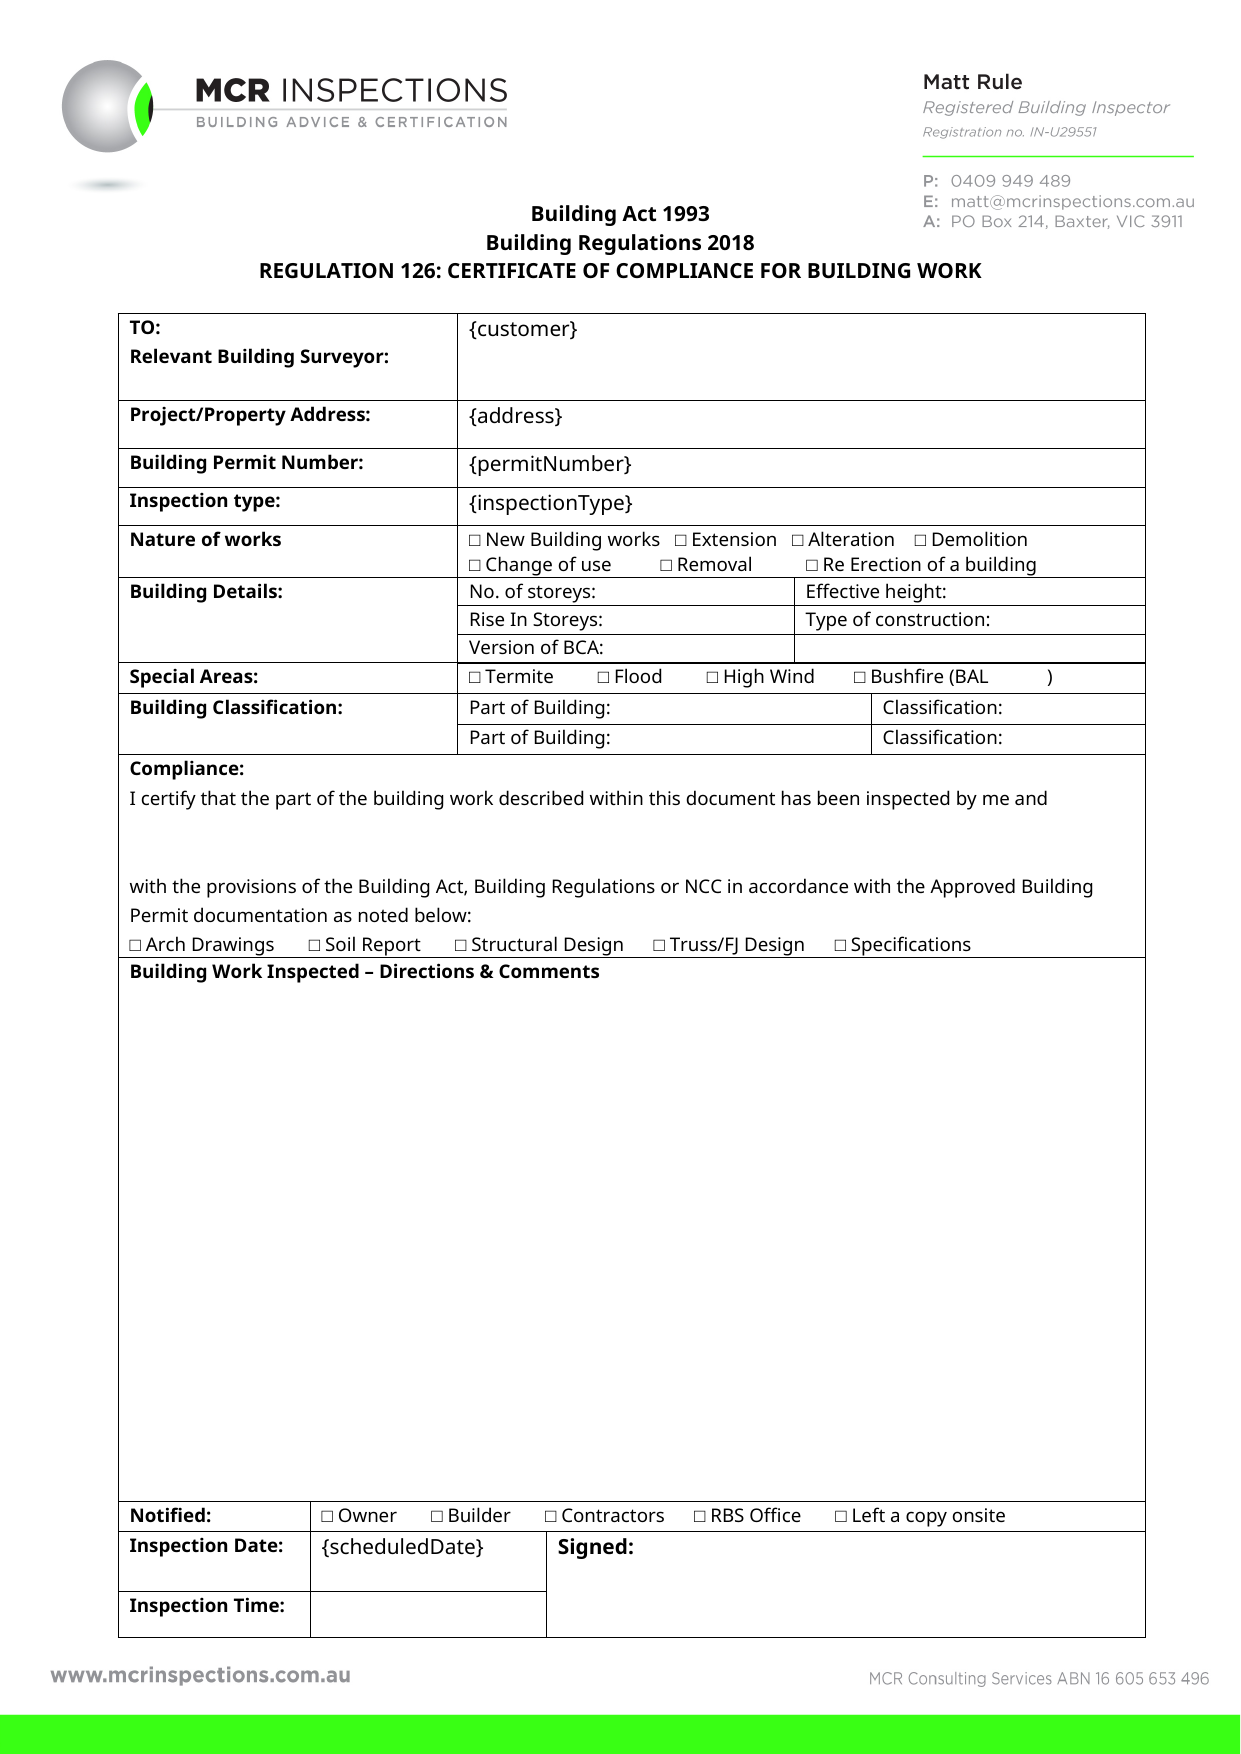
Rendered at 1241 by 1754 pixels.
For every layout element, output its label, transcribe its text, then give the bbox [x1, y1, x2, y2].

table_cell Inspection Date: [119, 1532, 310, 1591]
table_cell Classification: [872, 725, 1145, 754]
picture [0, 0, 1237, 251]
table_cell Project/Property Address: [119, 401, 457, 448]
table_cell Part of Building: [458, 725, 871, 754]
table_cell Nature of works [119, 526, 457, 577]
picture [0, 1628, 1241, 1754]
table_cell Classification: [872, 694, 1145, 723]
table_cell {inspectionType} [458, 488, 1145, 525]
table_cell Effective height: [795, 578, 1145, 605]
table_cell □ Termite □ Flood □ High Wind □ Bushfire (BAL ) [458, 664, 1145, 693]
table_cell Part of Building: [458, 694, 871, 723]
table_cell Signed: [547, 1532, 1145, 1637]
table_cell Type of construction: [795, 606, 1145, 633]
table_cell Inspection Time: [119, 1592, 310, 1637]
table_cell No. of storeys: [458, 578, 794, 605]
table_header TO: Relevant Building Surveyor: [119, 314, 457, 400]
table_cell {scheduledDate} [311, 1532, 546, 1591]
table_cell □ New Building works □ Extension □ Alteration □ Demolition □ Change of use □ Removal □ Re Erection of a building [458, 526, 1145, 577]
table_cell Compliance: I certify that the part of the building work described within this document has been inspected by me and with the provisions of the Building Act, Building Regulations or NCC in accordance with the Approved Building Permit documentation as noted below: □ Arch Drawings □ Soil Report □ Structural Design □ Truss/FJ Design □ Specifications [119, 755, 1145, 957]
table_cell Inspection type: [119, 488, 457, 525]
table_cell Version of BCA: [458, 635, 794, 662]
table_cell Building Work Inspected – Directions & Comments [119, 958, 1145, 1501]
table_header {customer} [458, 314, 1145, 400]
table_cell Building Classification: [119, 694, 457, 754]
table_cell Notified: [119, 1502, 310, 1531]
table_cell Special Areas: [119, 663, 457, 693]
table_cell [311, 1592, 546, 1637]
table_cell Rise In Storeys: [458, 606, 794, 633]
table_cell {address} [458, 401, 1145, 448]
text Building Act 1993 [148, 199, 1092, 228]
table_cell [795, 635, 1145, 662]
text REGULATION 126: CERTIFICATE OF COMPLIANCE FOR BUILDING WORK [148, 256, 1092, 285]
table_cell {permitNumber} [458, 449, 1145, 487]
table_cell Building Details: [119, 578, 457, 662]
text Building Regulations 2018 [148, 228, 1092, 256]
table_cell □ Owner □ Builder □ Contractors □ RBS Office □ Left a copy onsite [311, 1502, 1145, 1531]
table_cell Building Permit Number: [119, 449, 457, 487]
